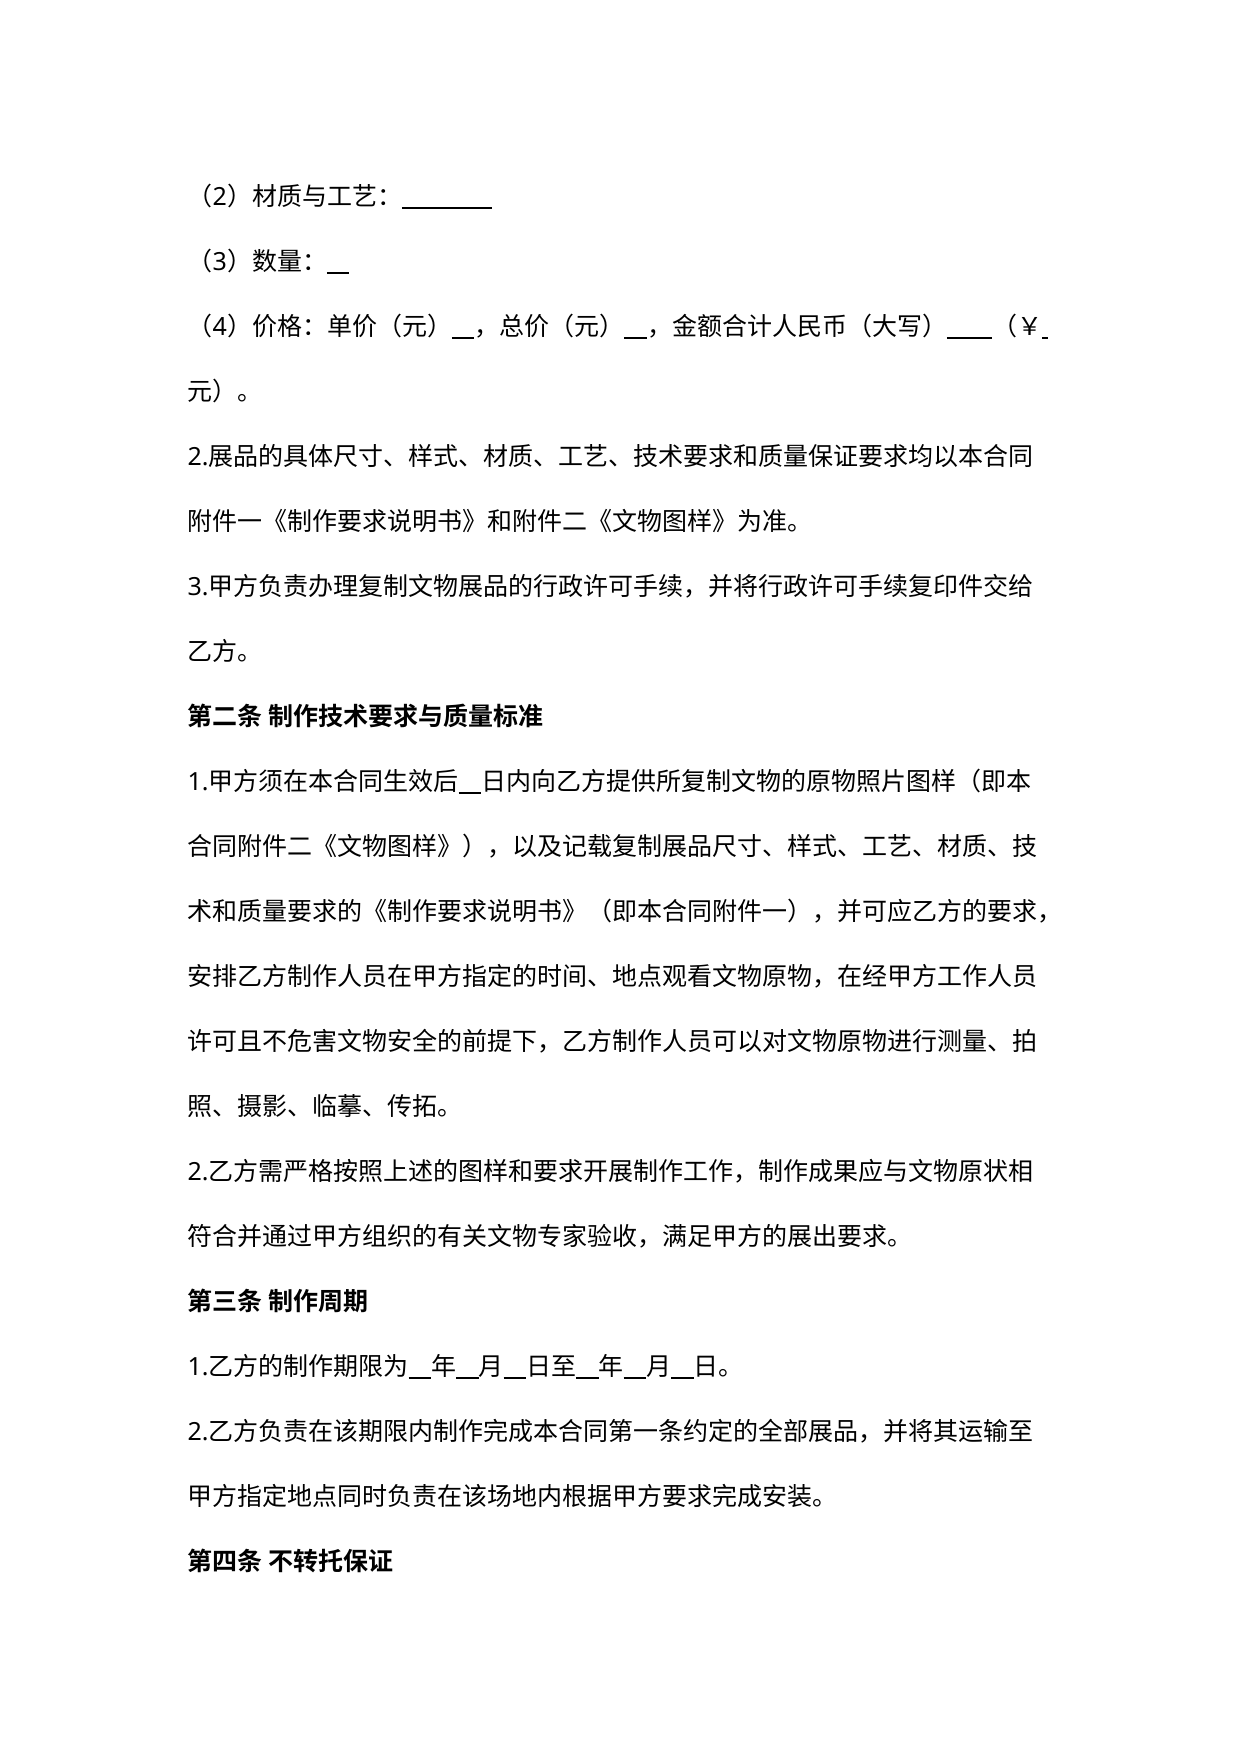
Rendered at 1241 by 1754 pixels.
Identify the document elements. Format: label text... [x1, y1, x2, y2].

subtitle 第二条 制作技术要求与质量标准 [187, 682, 1053, 747]
text （2）材质与工艺： [187, 162, 1053, 227]
text 2.乙方需严格按照上述的图样和要求开展制作工作，制作成果应与文物原状相符合并通过甲方组织的有关文物专家验收，满足甲方的展出要求。 [187, 1137, 1053, 1267]
subtitle 第三条 制作周期 [187, 1267, 1053, 1332]
subtitle 第四条 不转托保证 [187, 1527, 1053, 1592]
text 1.乙方的制作期限为 年 月 日至 年 月 日。 [187, 1332, 1053, 1397]
text 1.甲方须在本合同生效后 日内向乙方提供所复制文物的原物照片图样（即本合同附件二《文物图样》），以及记载复制展品尺寸、样式、工艺、材质、技术和质量要求的《制作要求说明书》（即本合同附件一），并可应乙方的要求，安排乙方制作人员在甲方指定的时间、地点观看文物原物，在经甲方工作人员许可且不危害文物安全的前提下，乙方制作人员可以对文物原物进行测量、拍照、摄影、临摹、传拓。 [187, 747, 1053, 1137]
text 3.甲方负责办理复制文物展品的行政许可手续，并将行政许可手续复印件交给乙方。 [187, 552, 1053, 682]
text 2.乙方负责在该期限内制作完成本合同第一条约定的全部展品，并将其运输至甲方指定地点同时负责在该场地内根据甲方要求完成安装。 [187, 1397, 1053, 1527]
text 2.展品的具体尺寸、样式、材质、工艺、技术要求和质量保证要求均以本合同附件一《制作要求说明书》和附件二《文物图样》为准。 [187, 422, 1053, 552]
text （3）数量： [187, 227, 1053, 292]
text （4）价格：单价（元） ，总价（元） ，金额合计人民币（大写） （￥ 元）。 [187, 292, 1053, 422]
